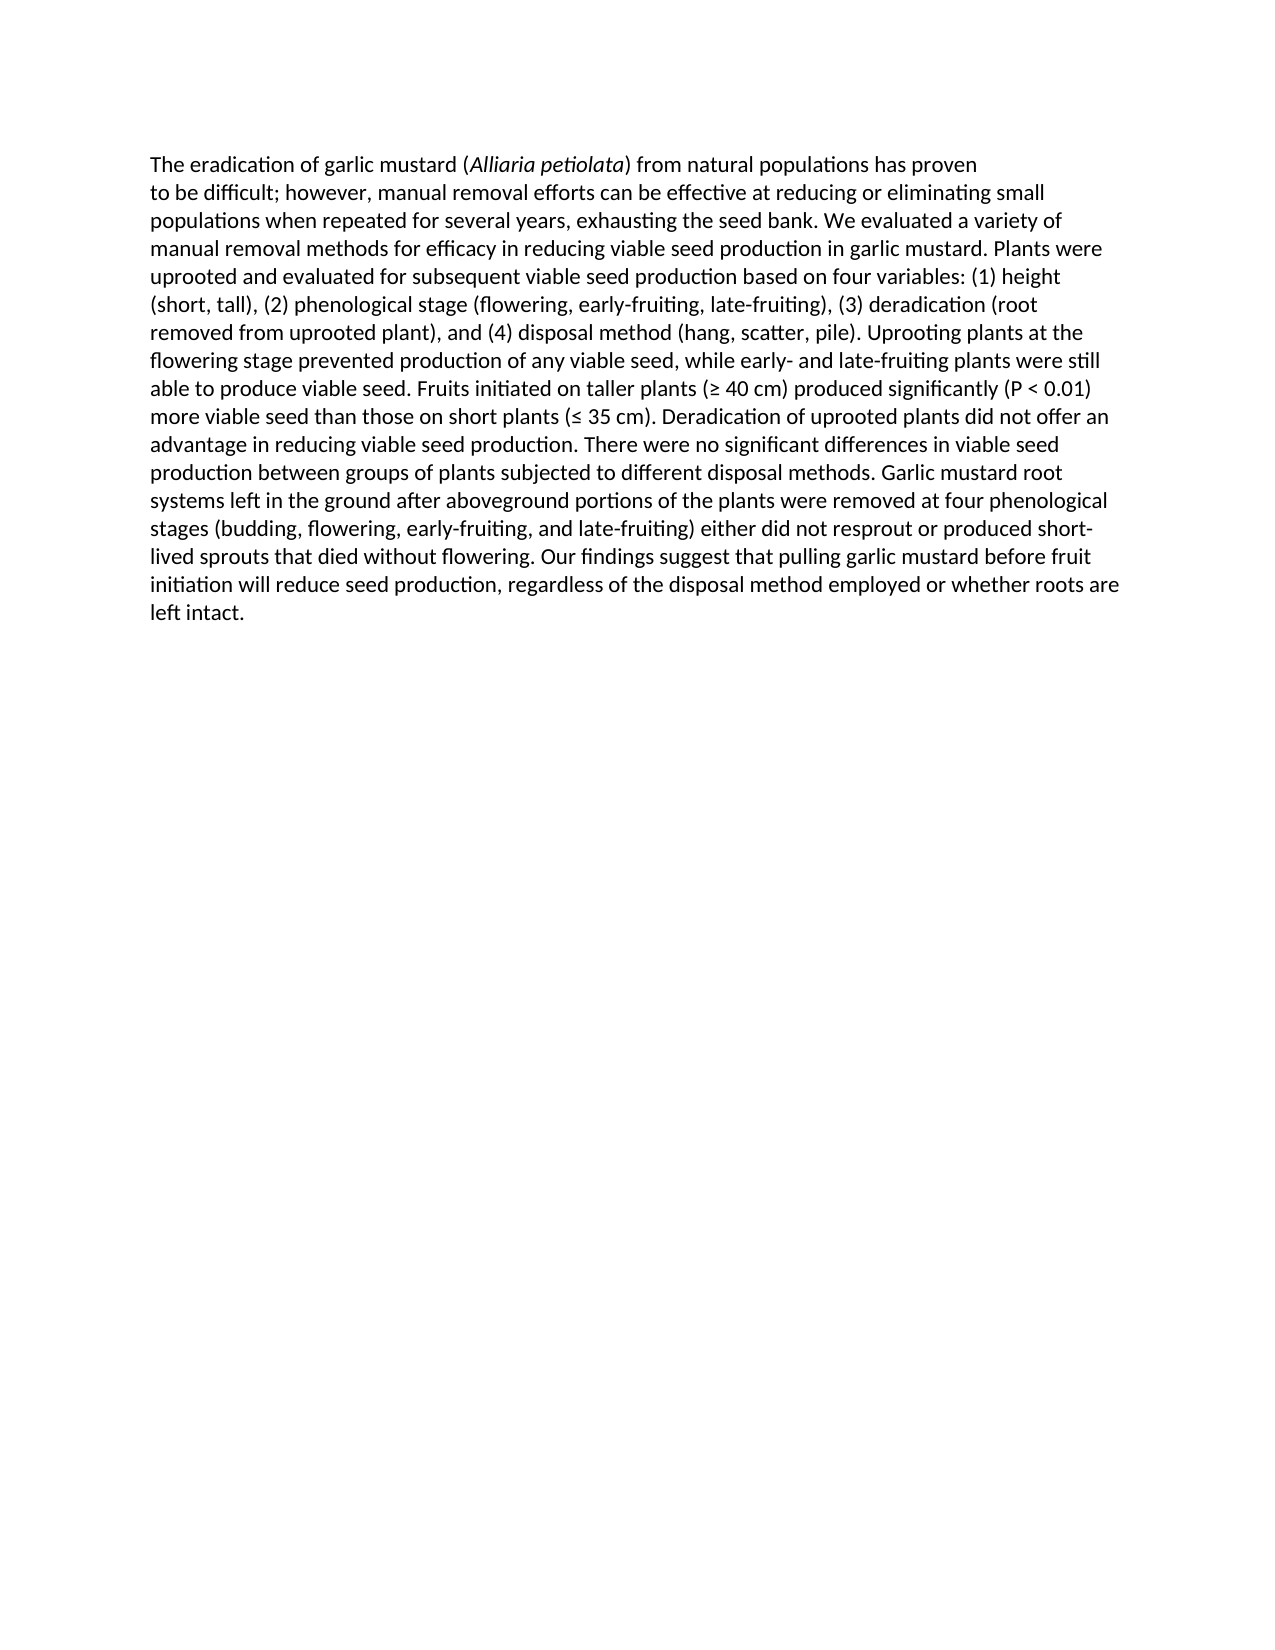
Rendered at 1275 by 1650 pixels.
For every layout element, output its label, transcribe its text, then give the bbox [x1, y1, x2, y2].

text to be difficult; however, manual removal efforts can be effective at reducing or eliminating small populations when repeated for several years, exhausting the seed bank. We evaluated a variety of manual removal methods for efficacy in reducing viable seed production in garlic mustard. Plants were uprooted and evaluated for subsequent viable seed production based on four variables: (1) height (short, tall), (2) phenological stage (flowering, early-fruiting, late-fruiting), (3) deradication (root removed from uprooted plant), and (4) disposal method (hang, scatter, pile). Uprooting plants at the flowering stage prevented production of any viable seed, while early- and late-fruiting plants were still able to produce viable seed. Fruits initiated on taller plants (≥ 40 cm) produced significantly (P < 0.01) more viable seed than those on short plants (≤ 35 cm). Deradication of uprooted plants did not offer an advantage in reducing viable seed production. There were no significant differences in viable seed production between groups of plants subjected to different disposal methods. Garlic mustard root systems left in the ground after aboveground portions of the plants were removed at four phenological stages (budding, flowering, early-fruiting, and late-fruiting) either did not resprout or produced short-lived sprouts that died without flowering. Our findings suggest that pulling garlic mustard before fruit initiation will reduce seed production, regardless of the disposal method employed or whether roots are left intact. [150, 178, 1125, 626]
text The eradication of garlic mustard (Alliaria petiolata) from natural populations has proven [150, 150, 1125, 178]
